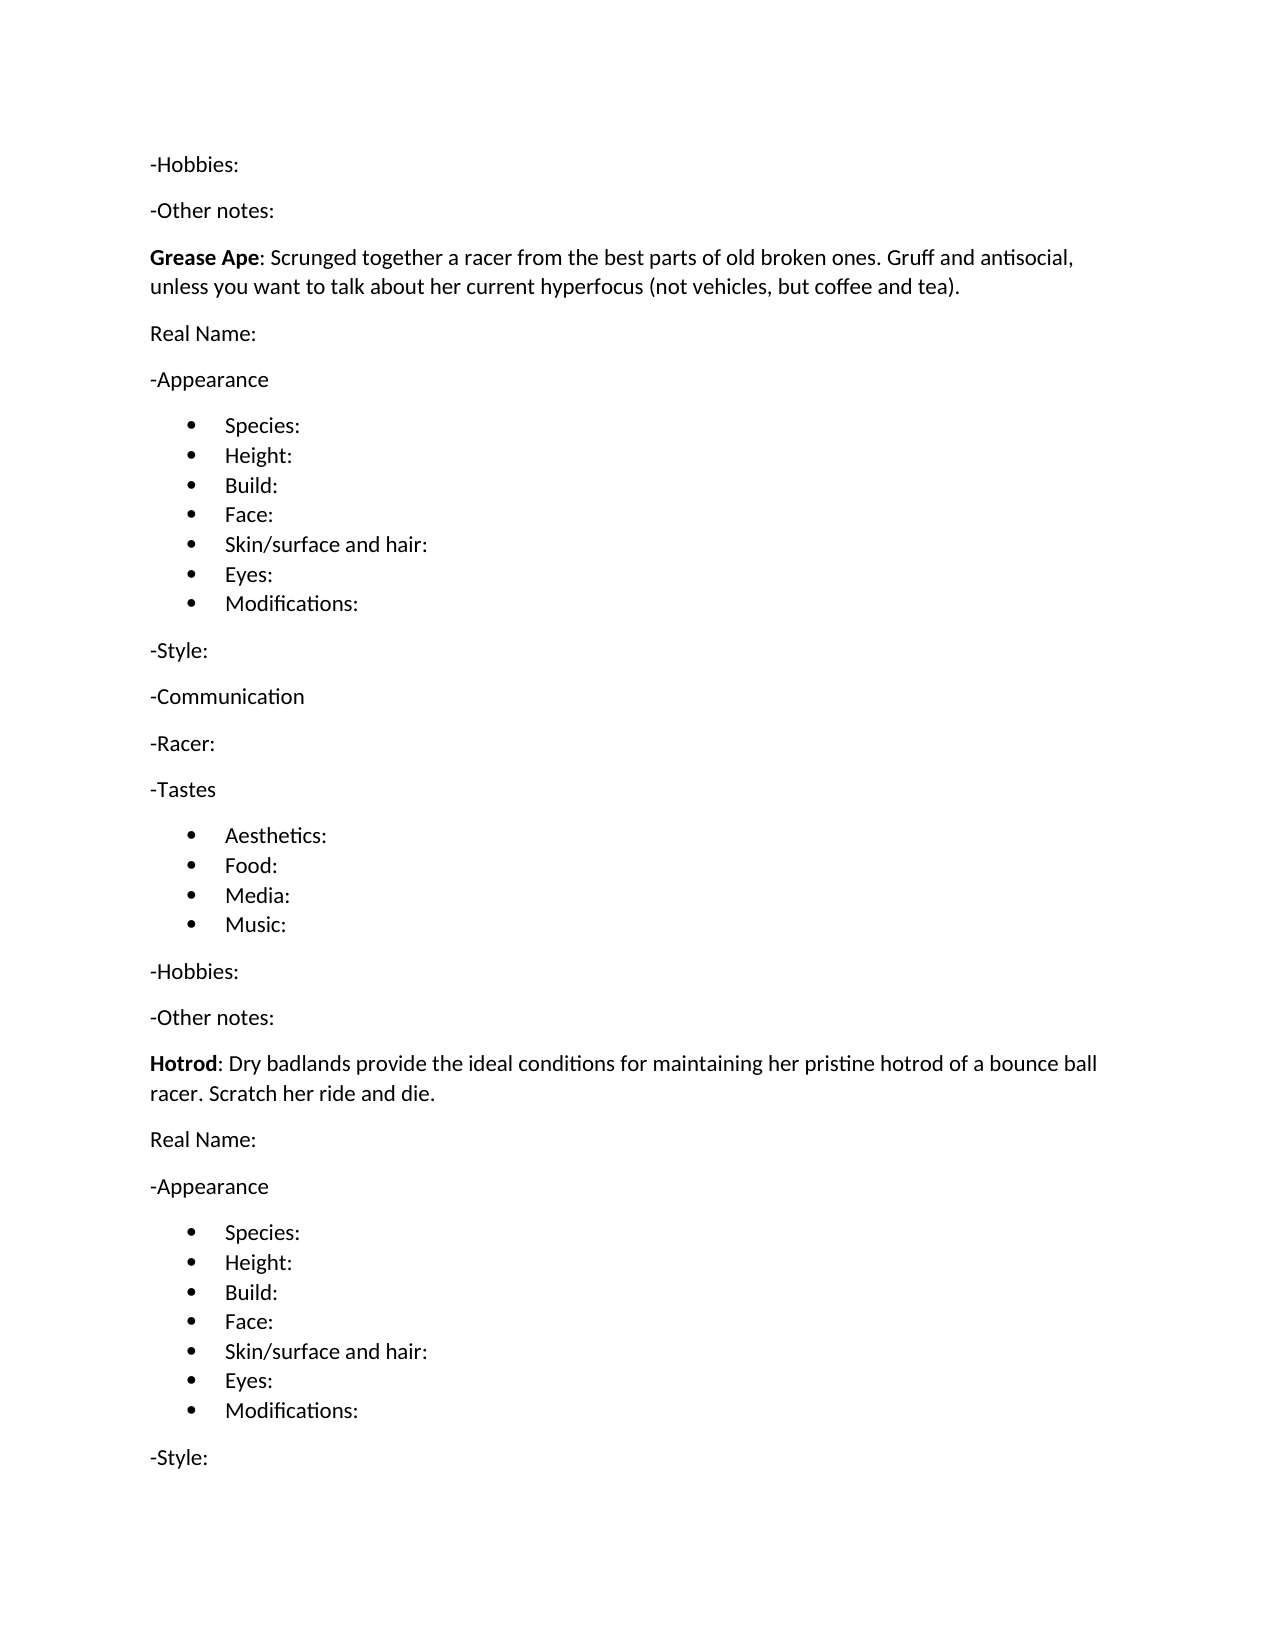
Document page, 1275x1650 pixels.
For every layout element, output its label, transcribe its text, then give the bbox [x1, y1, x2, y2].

text -Style: [150, 636, 1125, 664]
list Eyes: [187, 1367, 1125, 1395]
text Real Name: [150, 1126, 1125, 1153]
text -Other notes: [150, 1003, 1125, 1031]
text -Style: [150, 1443, 1125, 1471]
list Skin/surface and hair: [187, 530, 1125, 558]
list Skin/surface and hair: [187, 1337, 1125, 1365]
list Species: [187, 411, 1125, 439]
list Food: [187, 851, 1125, 879]
text -Appearance [150, 1172, 1125, 1200]
text -Hobbies: [150, 150, 1125, 178]
text -Appearance [150, 365, 1125, 393]
text -Communication [150, 682, 1125, 710]
list Aesthetics: [187, 821, 1125, 849]
list Height: [187, 1248, 1125, 1276]
text Real Name: [150, 319, 1125, 347]
list Face: [187, 1307, 1125, 1335]
list Height: [187, 441, 1125, 469]
text Hotrod: Dry badlands provide the ideal conditions for maintaining her pristine hotrod of a bounce ball racer. Scratch her ride and die. [150, 1049, 1125, 1107]
list Species: [187, 1218, 1125, 1246]
list Modifications: [187, 589, 1125, 618]
list Build: [187, 471, 1125, 499]
text -Racer: [150, 729, 1125, 757]
list Eyes: [187, 560, 1125, 588]
list Modifications: [187, 1396, 1125, 1424]
text -Tastes [150, 775, 1125, 803]
list Music: [187, 910, 1125, 938]
text Grease Ape: Scrunged together a racer from the best parts of old broken ones. Gruff and antisocial, unless you want to talk about her current hyperfocus (not vehicles, but coffee and tea). [150, 243, 1125, 300]
list Face: [187, 501, 1125, 528]
text -Hobbies: [150, 957, 1125, 985]
list Build: [187, 1278, 1125, 1306]
text -Other notes: [150, 196, 1125, 224]
list Media: [187, 881, 1125, 909]
